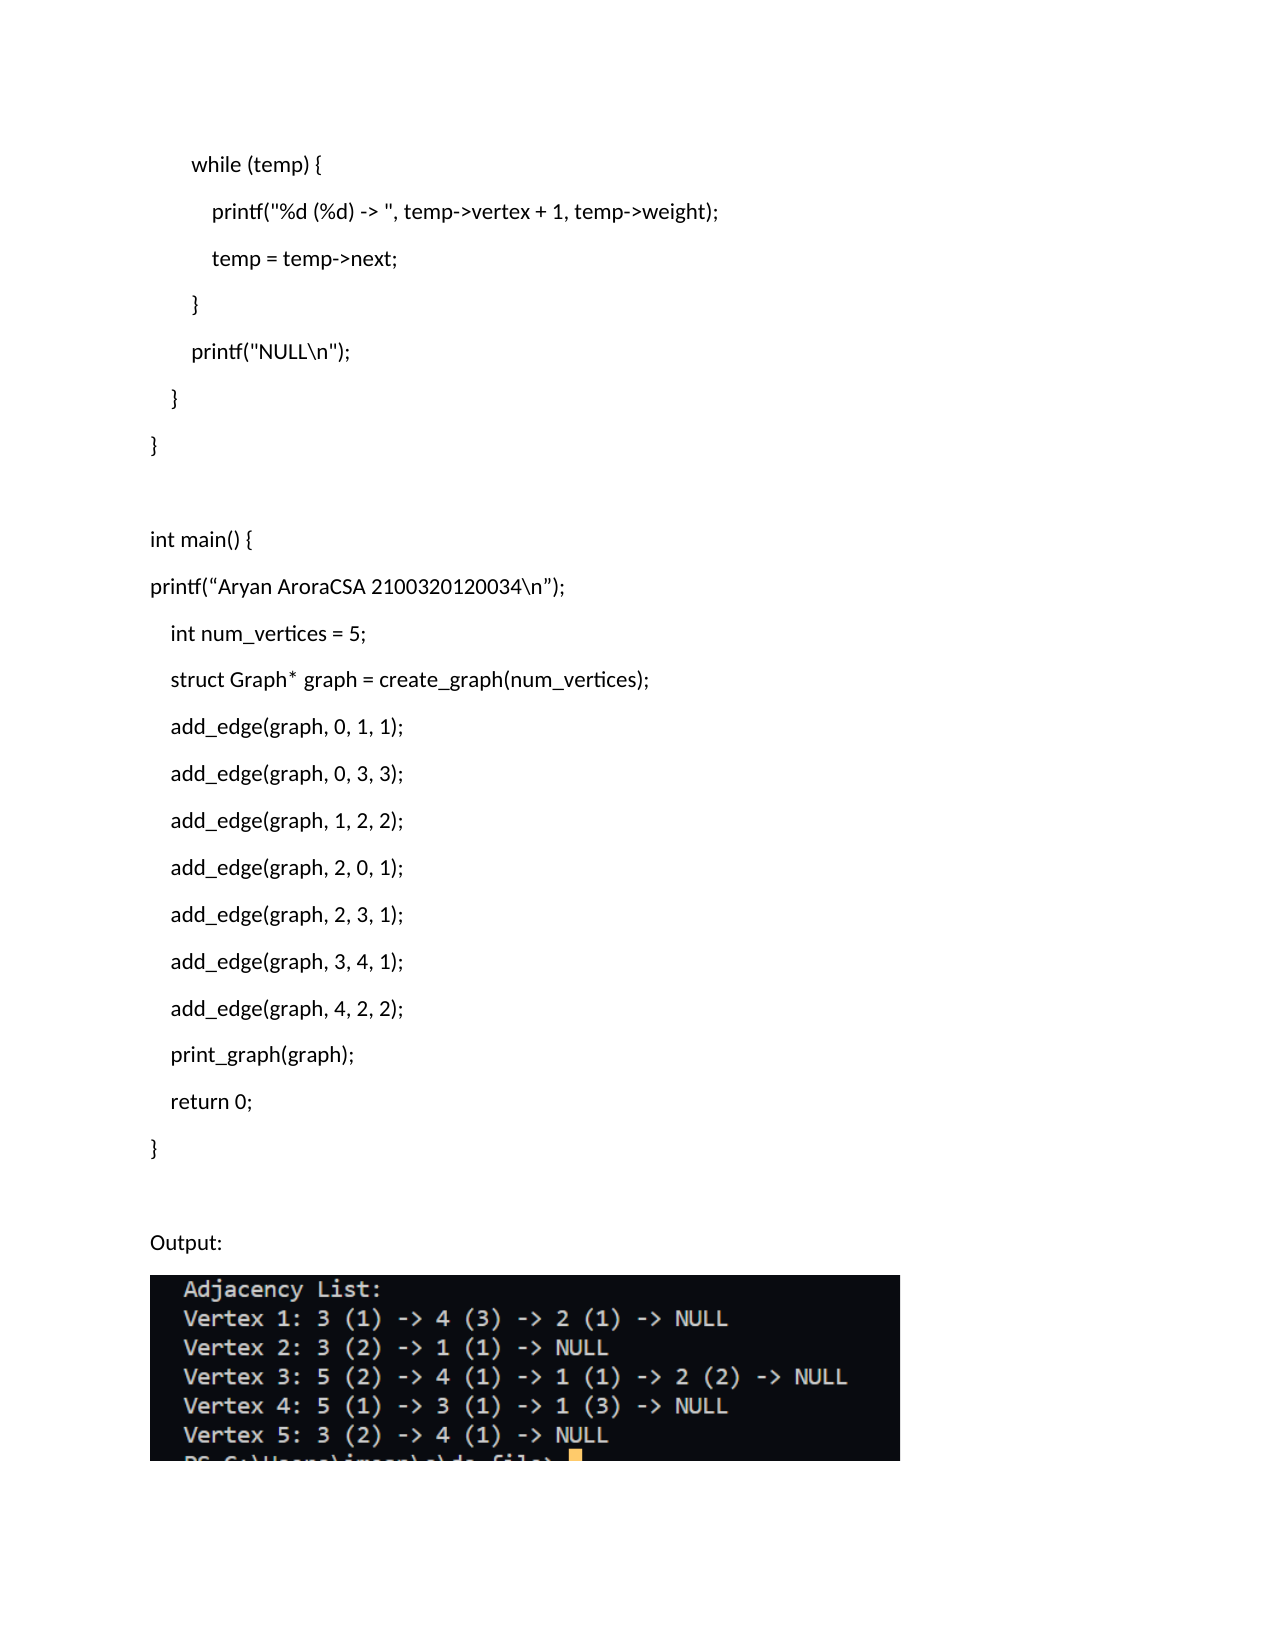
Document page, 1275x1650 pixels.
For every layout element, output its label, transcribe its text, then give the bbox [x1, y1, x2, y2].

text add_edge(graph, 1, 2, 2); [150, 806, 1125, 834]
text add_edge(graph, 4, 2, 2); [150, 994, 1125, 1022]
text add_edge(graph, 3, 4, 1); [150, 947, 1125, 975]
text printf(“Aryan AroraCSA 2100320120034\n”); [150, 572, 1125, 600]
text while (temp) { [150, 150, 1125, 178]
text } [150, 384, 1125, 412]
text add_edge(graph, 2, 3, 1); [150, 900, 1125, 928]
text print_graph(graph); [150, 1041, 1125, 1069]
text int main() { [150, 525, 1125, 553]
text int num_vertices = 5; [150, 619, 1125, 647]
text temp = temp->next; [150, 244, 1125, 272]
text return 0; [150, 1087, 1125, 1116]
text add_edge(graph, 2, 0, 1); [150, 853, 1125, 881]
text } [150, 291, 1125, 319]
text add_edge(graph, 0, 1, 1); [150, 712, 1125, 741]
text printf("%d (%d) -> ", temp->vertex + 1, temp->weight); [150, 197, 1125, 225]
text Output: [150, 1228, 1125, 1256]
picture [150, 1275, 901, 1461]
text struct Graph* graph = create_graph(num_vertices); [150, 666, 1125, 694]
text printf("NULL\n"); [150, 337, 1125, 366]
text } [150, 431, 1125, 459]
text add_edge(graph, 0, 3, 3); [150, 759, 1125, 787]
text } [150, 1134, 1125, 1162]
